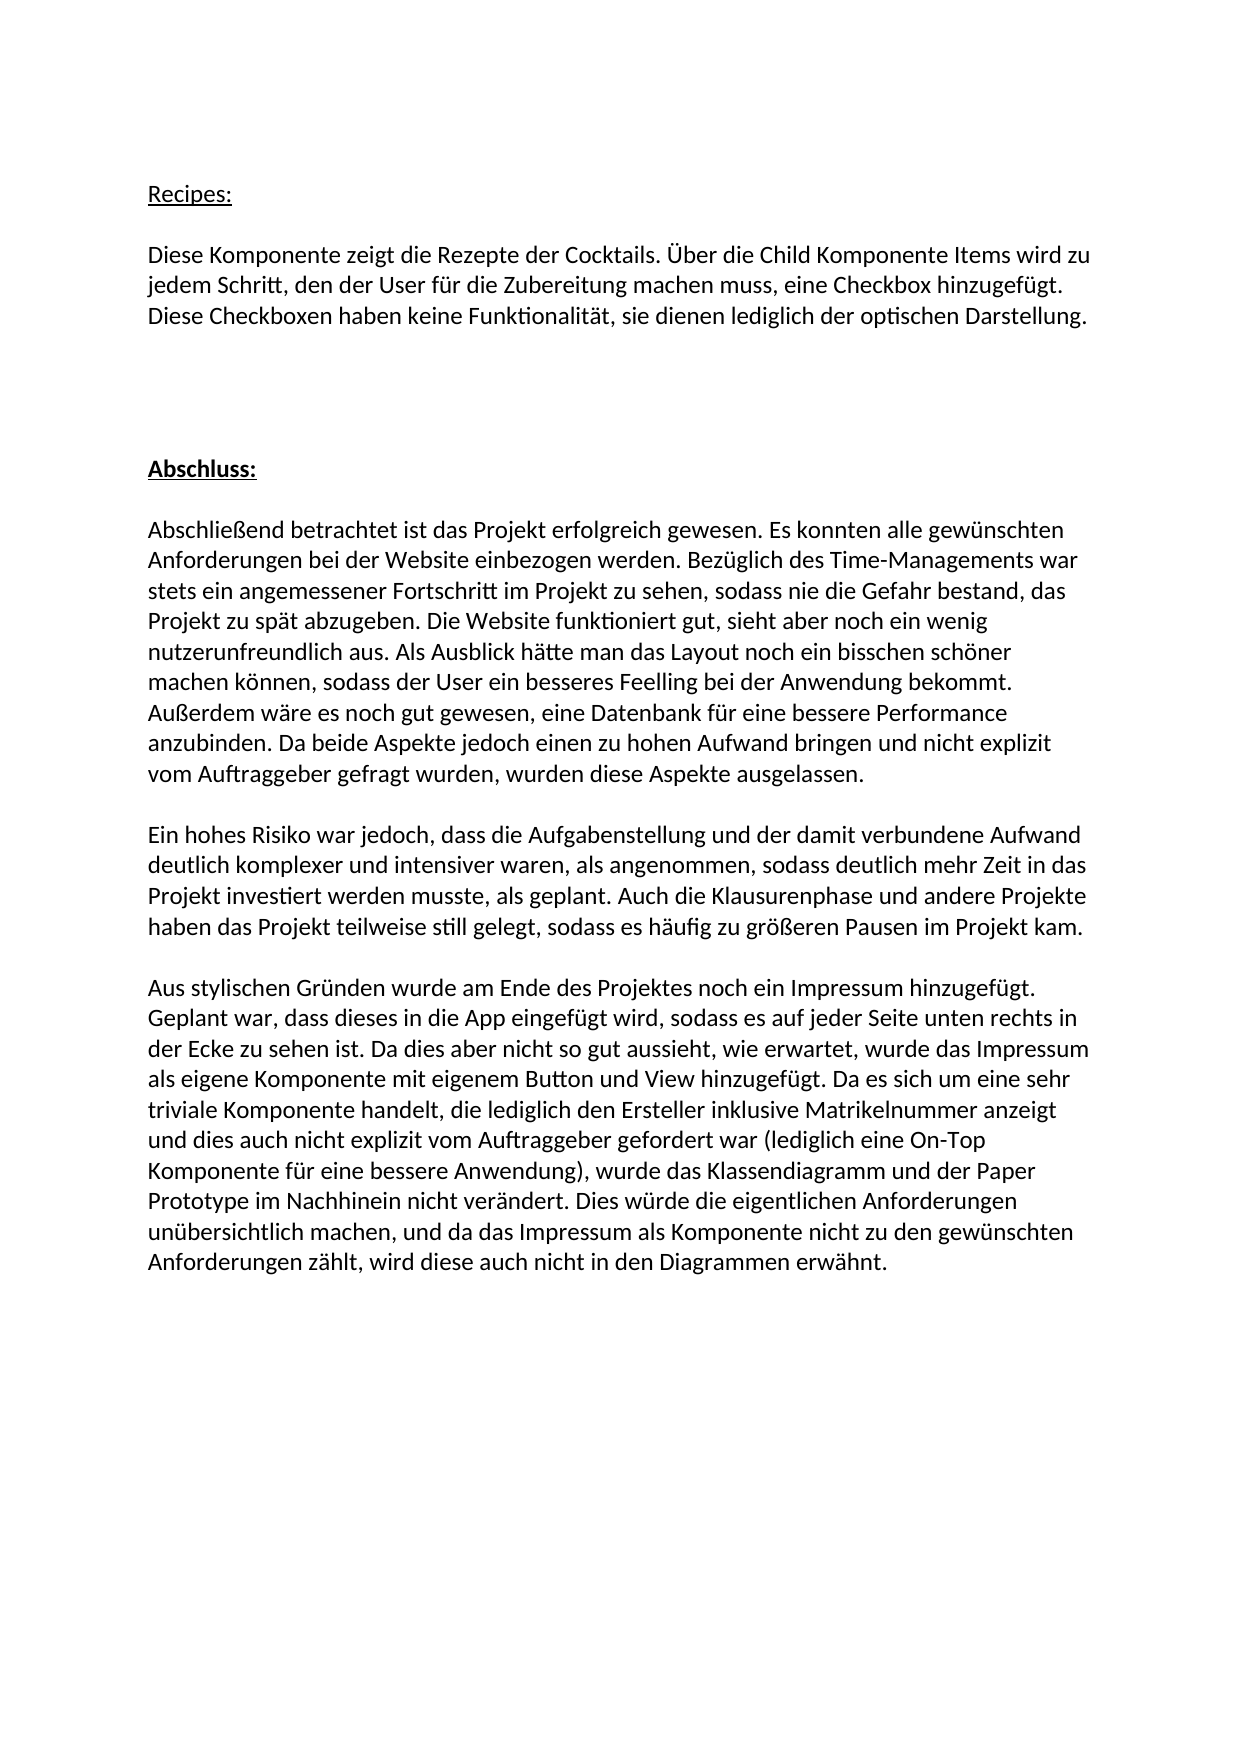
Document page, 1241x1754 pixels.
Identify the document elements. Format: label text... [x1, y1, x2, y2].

text Abschluss: [148, 453, 1093, 483]
text Diese Komponente zeigt die Rezepte der Cocktails. Über die Child Komponente Items wird zu jedem Schritt, den der User für die Zubereitung machen muss, eine Checkbox hinzugefügt. Diese Checkboxen haben keine Funktionalität, sie dienen lediglich der optischen Darstellung. [148, 239, 1093, 331]
text Abschließend betrachtet ist das Projekt erfolgreich gewesen. Es konnten alle gewünschten Anforderungen bei der Website einbezogen werden. Bezüglich des Time-Managements war stets ein angemessener Fortschritt im Projekt zu sehen, sodass nie die Gefahr bestand, das Projekt zu spät abzugeben. Die Website funktioniert gut, sieht aber noch ein wenig nutzerunfreundlich aus. Als Ausblick hätte man das Layout noch ein bisschen schöner machen können, sodass der User ein besseres Feelling bei der Anwendung bekommt. Außerdem wäre es noch gut gewesen, eine Datenbank für eine bessere Performance anzubinden. Da beide Aspekte jedoch einen zu hohen Aufwand bringen und nicht explizit vom Auftraggeber gefragt wurden, wurden diese Aspekte ausgelassen. [148, 514, 1093, 788]
text Ein hohes Risiko war jedoch, dass die Aufgabenstellung und der damit verbundene Aufwand deutlich komplexer und intensiver waren, als angenommen, sodass deutlich mehr Zeit in das Projekt investiert werden musste, als geplant. Auch die Klausurenphase und andere Projekte haben das Projekt teilweise still gelegt, sodass es häufig zu größeren Pausen im Projekt kam. [148, 819, 1093, 941]
text Recipes: [148, 178, 1093, 209]
text Aus stylischen Gründen wurde am Ende des Projektes noch ein Impressum hinzugefügt. Geplant war, dass dieses in die App eingefügt wird, sodass es auf jeder Seite unten rechts in der Ecke zu sehen ist. Da dies aber nicht so gut aussieht, wie erwartet, wurde das Impressum als eigene Komponente mit eigenem Button und View hinzugefügt. Da es sich um eine sehr triviale Komponente handelt, die lediglich den Ersteller inklusive Matrikelnummer anzeigt und dies auch nicht explizit vom Auftraggeber gefordert war (lediglich eine On-Top Komponente für eine bessere Anwendung), wurde das Klassendiagramm und der Paper Prototype im Nachhinein nicht verändert. Dies würde die eigentlichen Anforderungen unübersichtlich machen, und da das Impressum als Komponente nicht zu den gewünschten Anforderungen zählt, wird diese auch nicht in den Diagrammen erwähnt. [148, 972, 1093, 1277]
